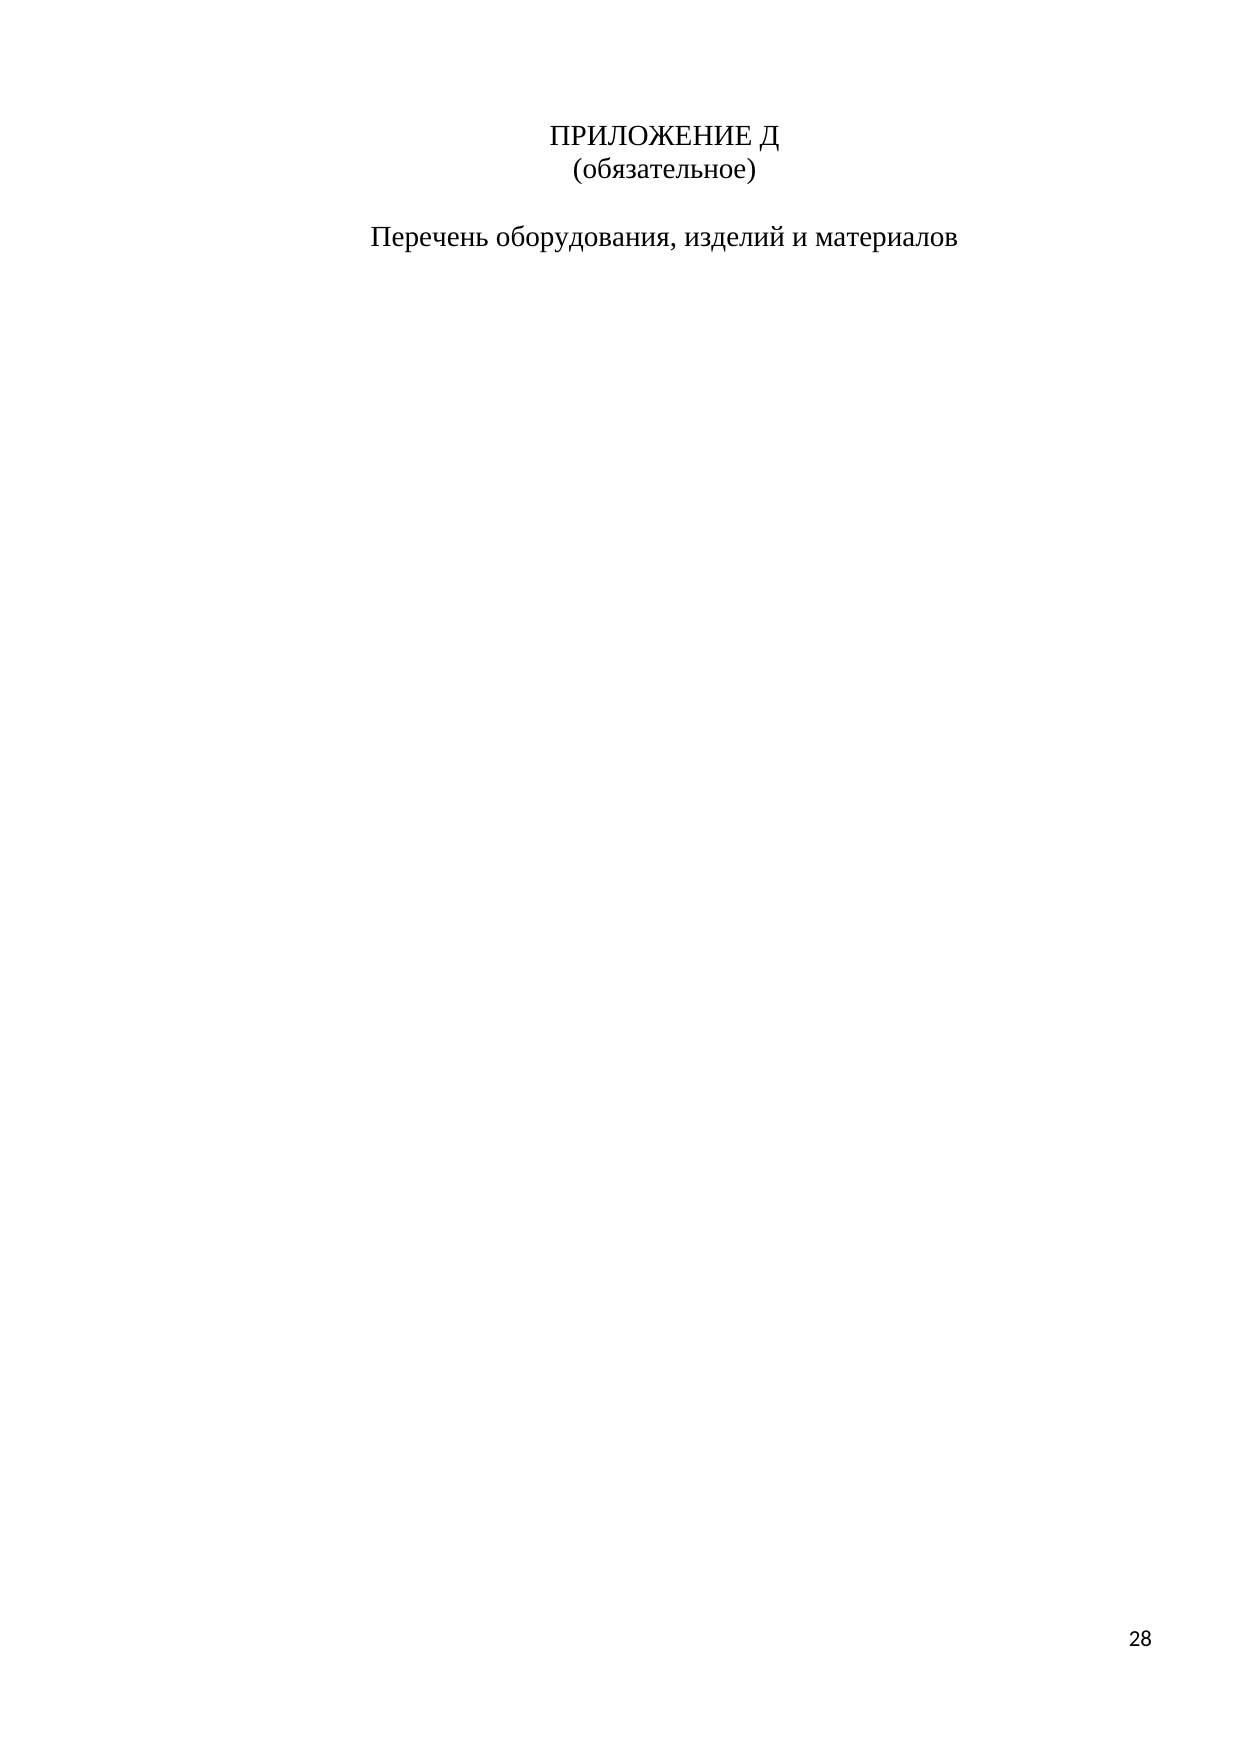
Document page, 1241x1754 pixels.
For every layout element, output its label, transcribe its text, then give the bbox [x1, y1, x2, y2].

text Перечень оборудования, изделий и материалов [177, 219, 1152, 252]
subtitle ПРИЛОЖЕНИЕ Д [177, 118, 1152, 152]
text (обязательное) [177, 152, 1152, 185]
